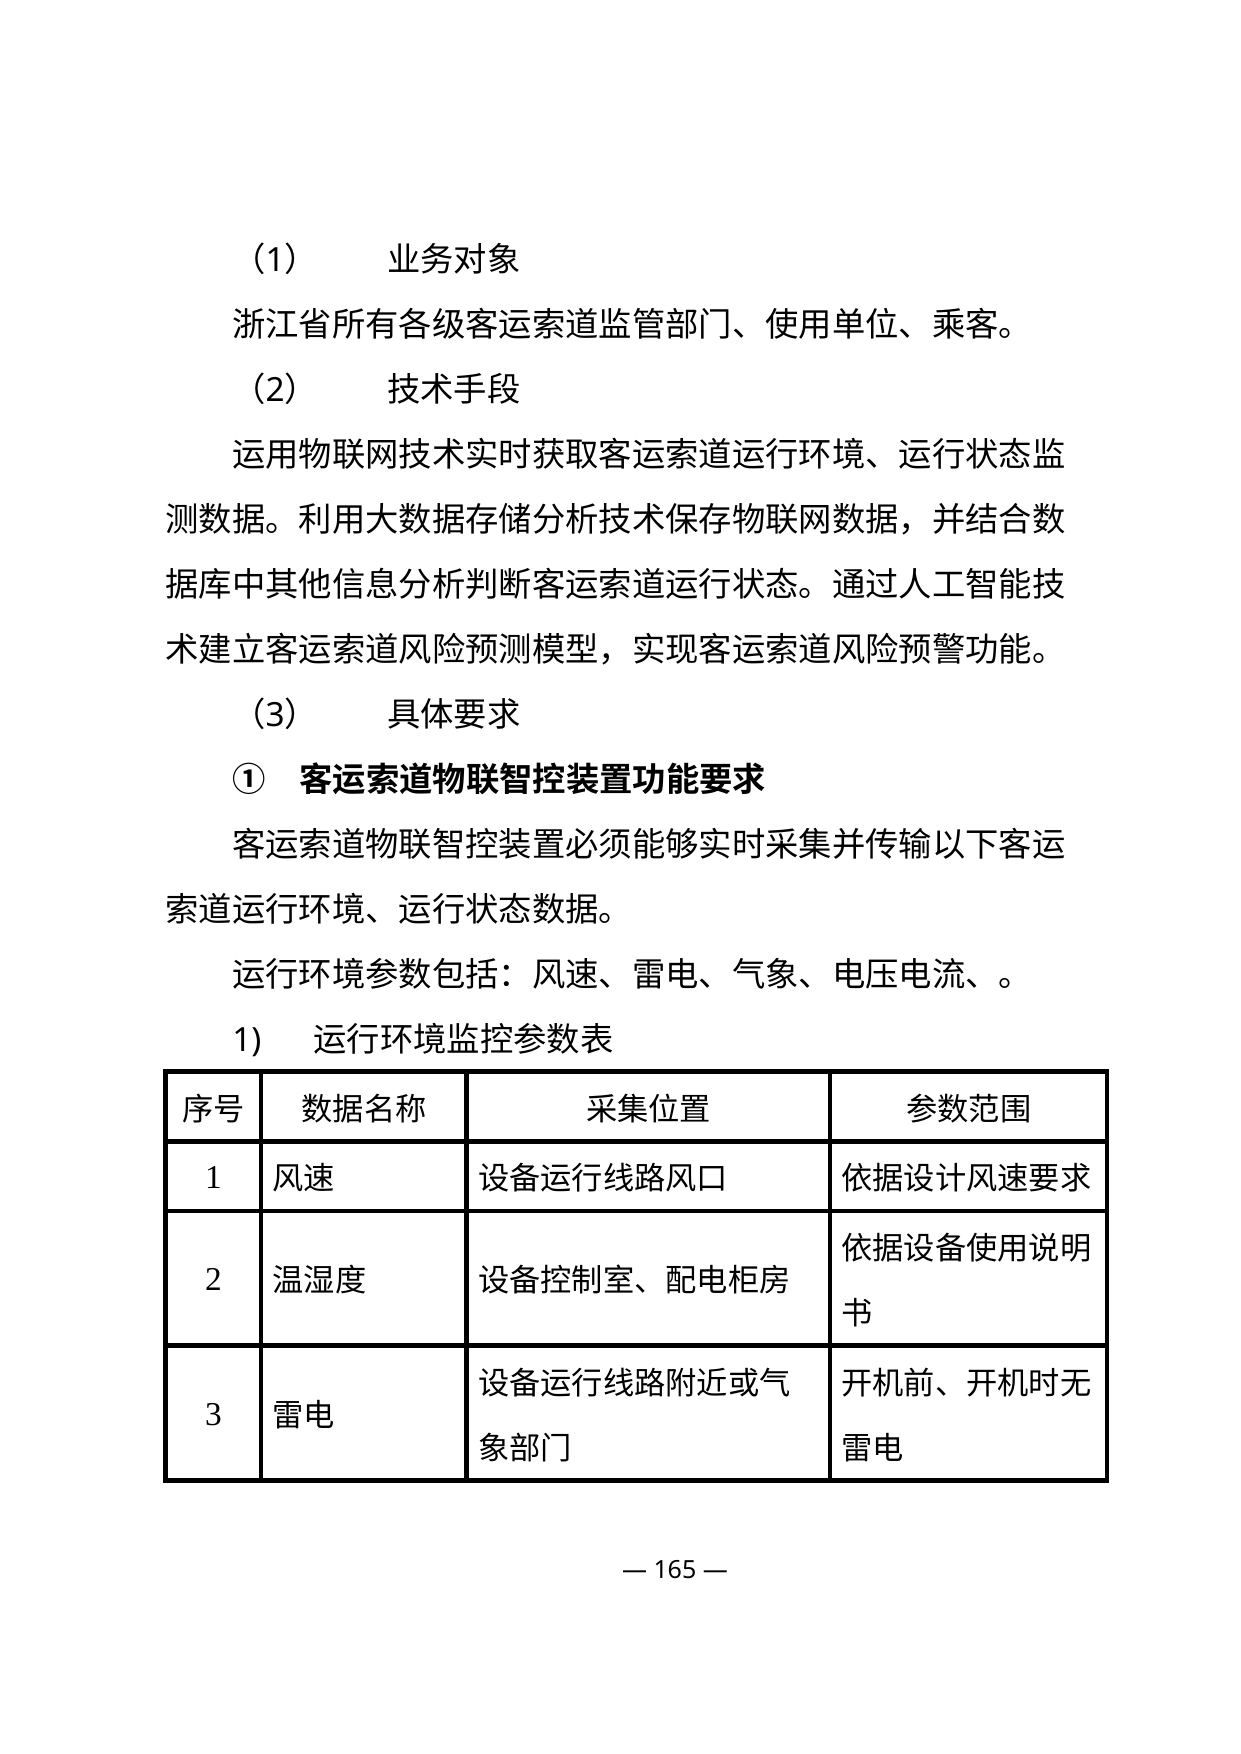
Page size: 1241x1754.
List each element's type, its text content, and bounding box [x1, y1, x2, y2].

text 运行环境参数包括：风速、雷电、气象、电压电流、。 [165, 939, 1087, 1004]
table_cell 3 [168, 1348, 259, 1478]
table_header 参数范围 [832, 1074, 1105, 1139]
text 客运索道物联智控装置必须能够实时采集并传输以下客运索道运行环境、运行状态数据。 [165, 809, 1087, 939]
table_cell 开机前、开机时无雷电 [832, 1348, 1105, 1478]
subtitle 技术手段 [165, 354, 1087, 419]
table_cell 依据设计风速要求 [832, 1144, 1105, 1208]
list 运行环境监控参数表 [165, 1004, 1087, 1069]
table_cell 设备运行线路风口 [469, 1144, 828, 1208]
subtitle 具体要求 [165, 679, 1087, 744]
table_cell 设备控制室、配电柜房 [469, 1213, 828, 1343]
text 运用物联网技术实时获取客运索道运行环境、运行状态监测数据。利用大数据存储分析技术保存物联网数据，并结合数据库中其他信息分析判断客运索道运行状态。通过人工智能技术建立客运索道风险预测模型，实现客运索道风险预警功能。 [165, 419, 1087, 679]
table_header 序号 [168, 1074, 259, 1139]
subtitle 业务对象 [165, 224, 1087, 289]
table_cell 风速 [263, 1144, 464, 1208]
table_cell 雷电 [263, 1348, 464, 1478]
table_header 数据名称 [263, 1074, 464, 1139]
table_cell 设备运行线路附近或气象部门 [469, 1348, 828, 1478]
table_cell 1 [168, 1144, 259, 1208]
table_cell 依据设备使用说明书 [832, 1213, 1105, 1343]
table_cell 温湿度 [263, 1213, 464, 1343]
subtitle 客运索道物联智控装置功能要求 [165, 744, 1087, 809]
table_header 采集位置 [469, 1074, 828, 1139]
text 浙江省所有各级客运索道监管部门、使用单位、乘客。 [165, 289, 1087, 354]
table_cell 2 [168, 1213, 259, 1343]
